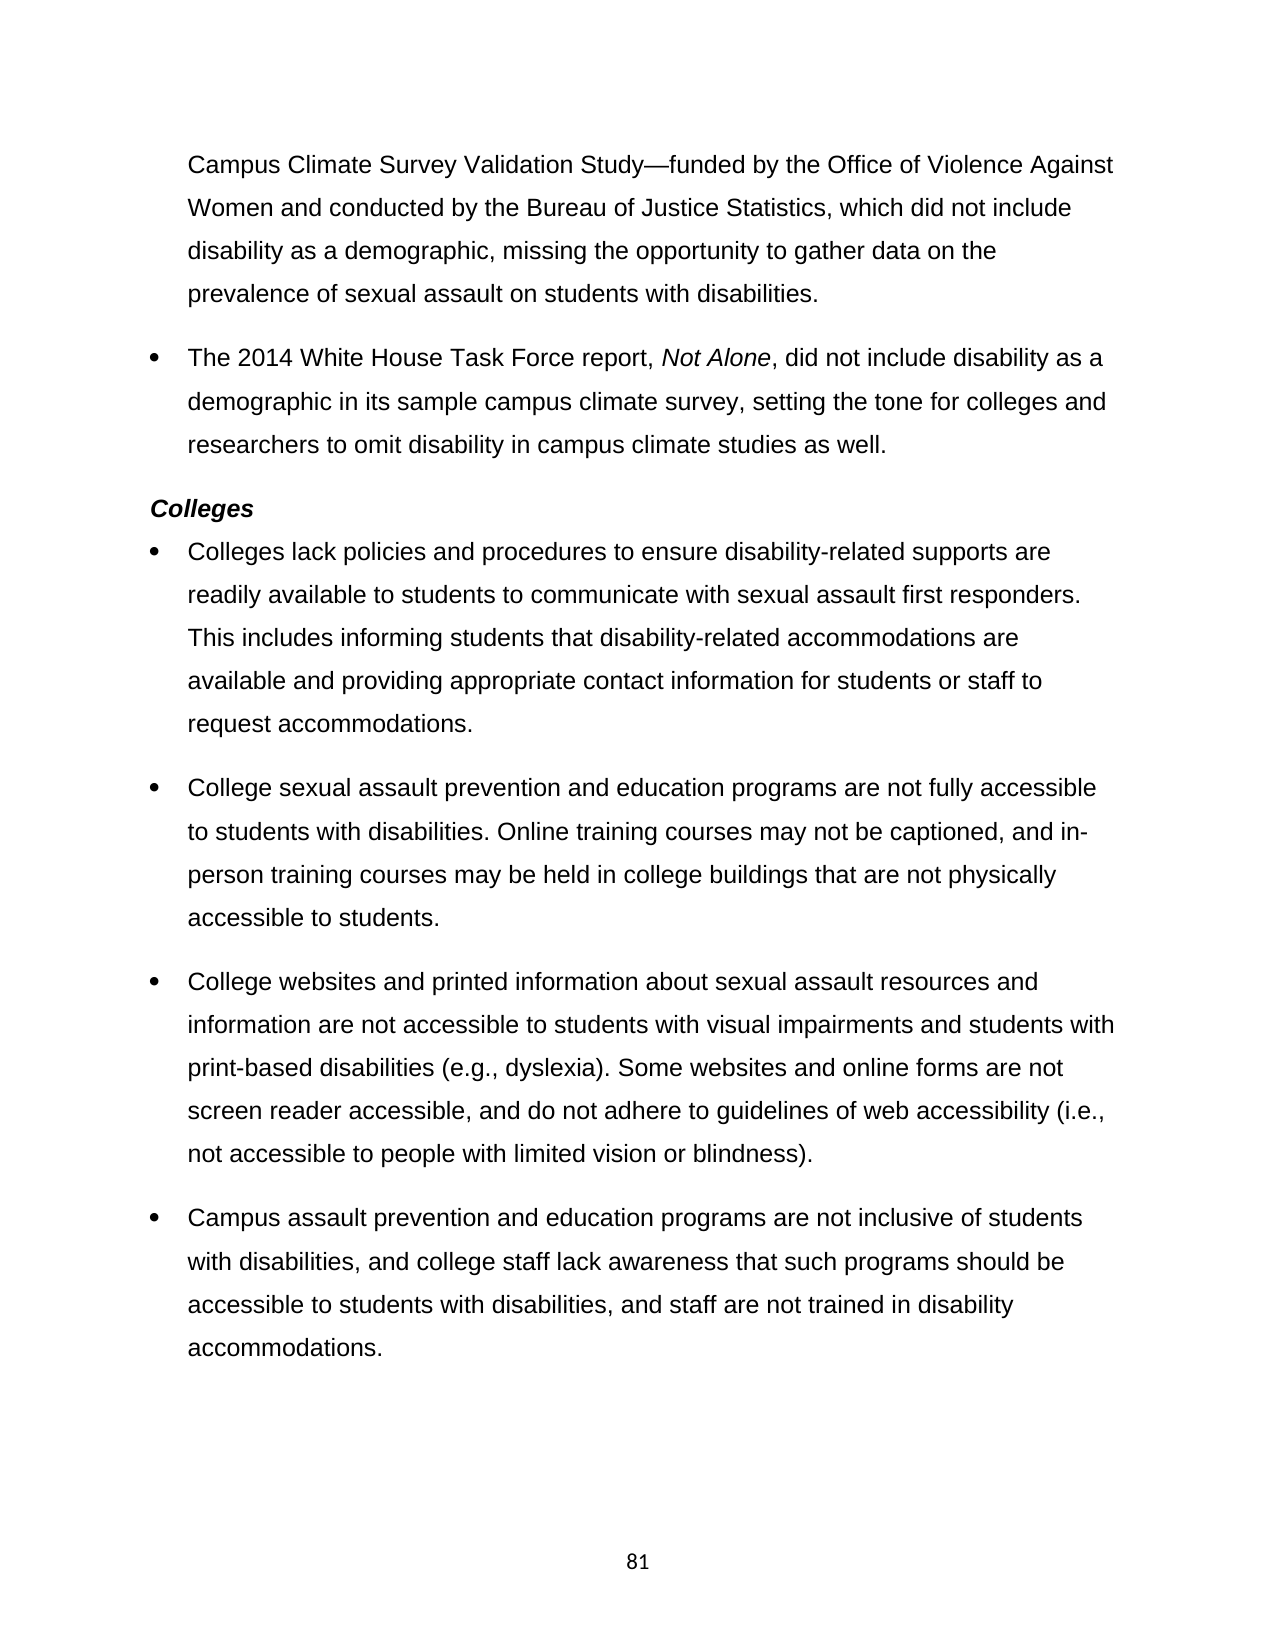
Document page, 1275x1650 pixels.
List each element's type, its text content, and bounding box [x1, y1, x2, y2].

text The 2014 White House Task Force report, Not Alone, did not include disability as a demographic in its sample campus climate survey, setting the tone for colleges and researchers to omit disability in campus climate studies as well. [150, 343, 1125, 458]
text Campus assault prevention and education programs are not inclusive of students with disabilities, and college staff lack awareness that such programs should be accessible to students with disabilities, and staff are not trained in disability accommodations. [150, 1203, 1125, 1362]
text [150, 150, 1125, 308]
text College sexual assault prevention and education programs are not fully accessible to students with disabilities. Online training courses may not be captioned, and in-person training courses may be held in college buildings that are not physically accessible to students. [150, 773, 1125, 932]
subtitle Colleges [150, 494, 1125, 522]
text Colleges lack policies and procedures to ensure disability-related supports are readily available to students to communicate with sexual assault first responders. This includes informing students that disability-related accommodations are available and providing appropriate contact information for students or staff to request accommodations. [150, 537, 1125, 738]
text College websites and printed information about sexual assault resources and information are not accessible to students with visual impairments and students with print-based disabilities (e.g., dyslexia). Some websites and online forms are not screen reader accessible, and do not adhere to guidelines of web accessibility (i.e., not accessible to people with limited vision or blindness). [150, 967, 1125, 1168]
